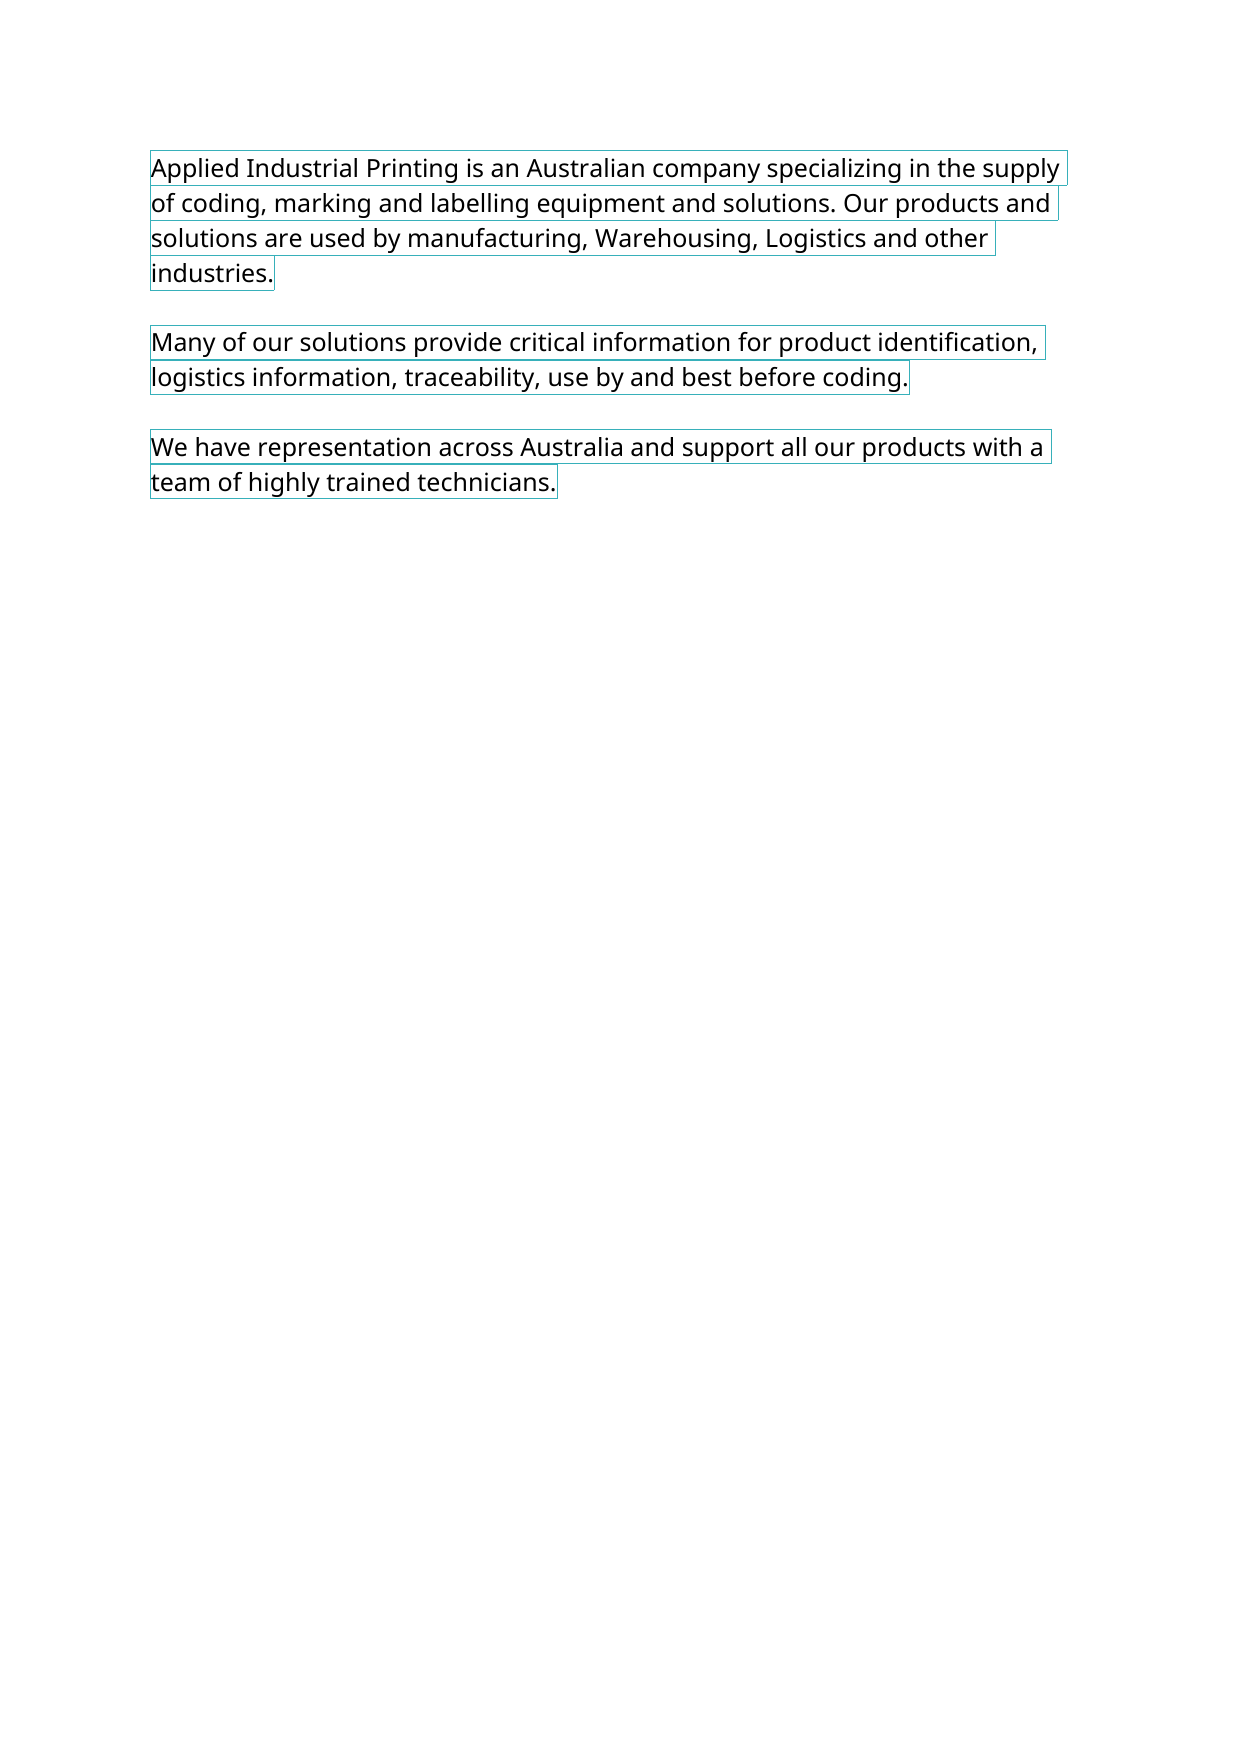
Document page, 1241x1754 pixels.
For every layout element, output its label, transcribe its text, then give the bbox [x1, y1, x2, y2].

text Many of our solutions provide critical information for product identification, logistics information, traceability, use by and best before coding. [151, 361, 909, 394]
text We have representation across Australia and support all our products with a team of highly trained technicians. [558, 429, 1090, 499]
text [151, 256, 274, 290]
text Many of our solutions provide critical information for product identification, logistics information, traceability, use by and best before coding. [151, 326, 1045, 359]
text We have representation across Australia and support all our products with a team of highly trained technicians. [151, 430, 1051, 463]
text We have representation across Australia and support all our products with a team of highly trained technicians. [151, 465, 557, 498]
text Applied Industrial Printing is an Australian company specializing in the supply of coding, marking and labelling equipment and solutions. Our products and solutions are used by manufacturing, Warehousing, Logistics and other industries. [151, 151, 1067, 185]
text Applied Industrial Printing is an Australian company specializing in the supply of coding, marking and labelling equipment and solutions. Our products and solutions are used by manufacturing, Warehousing, Logistics and other industries. [151, 221, 995, 255]
text Applied Industrial Printing is an Australian company specializing in the supply of coding, marking and labelling equipment and solutions. Our products and solutions are used by manufacturing, Warehousing, Logistics and other industries. [275, 150, 1090, 290]
text Applied Industrial Printing is an Australian company specializing in the supply of coding, marking and labelling equipment and solutions. Our products and solutions are used by manufacturing, Warehousing, Logistics and other industries. [151, 186, 1058, 220]
text Many of our solutions provide critical information for product identification, logistics information, traceability, use by and best before coding. [910, 324, 1090, 395]
